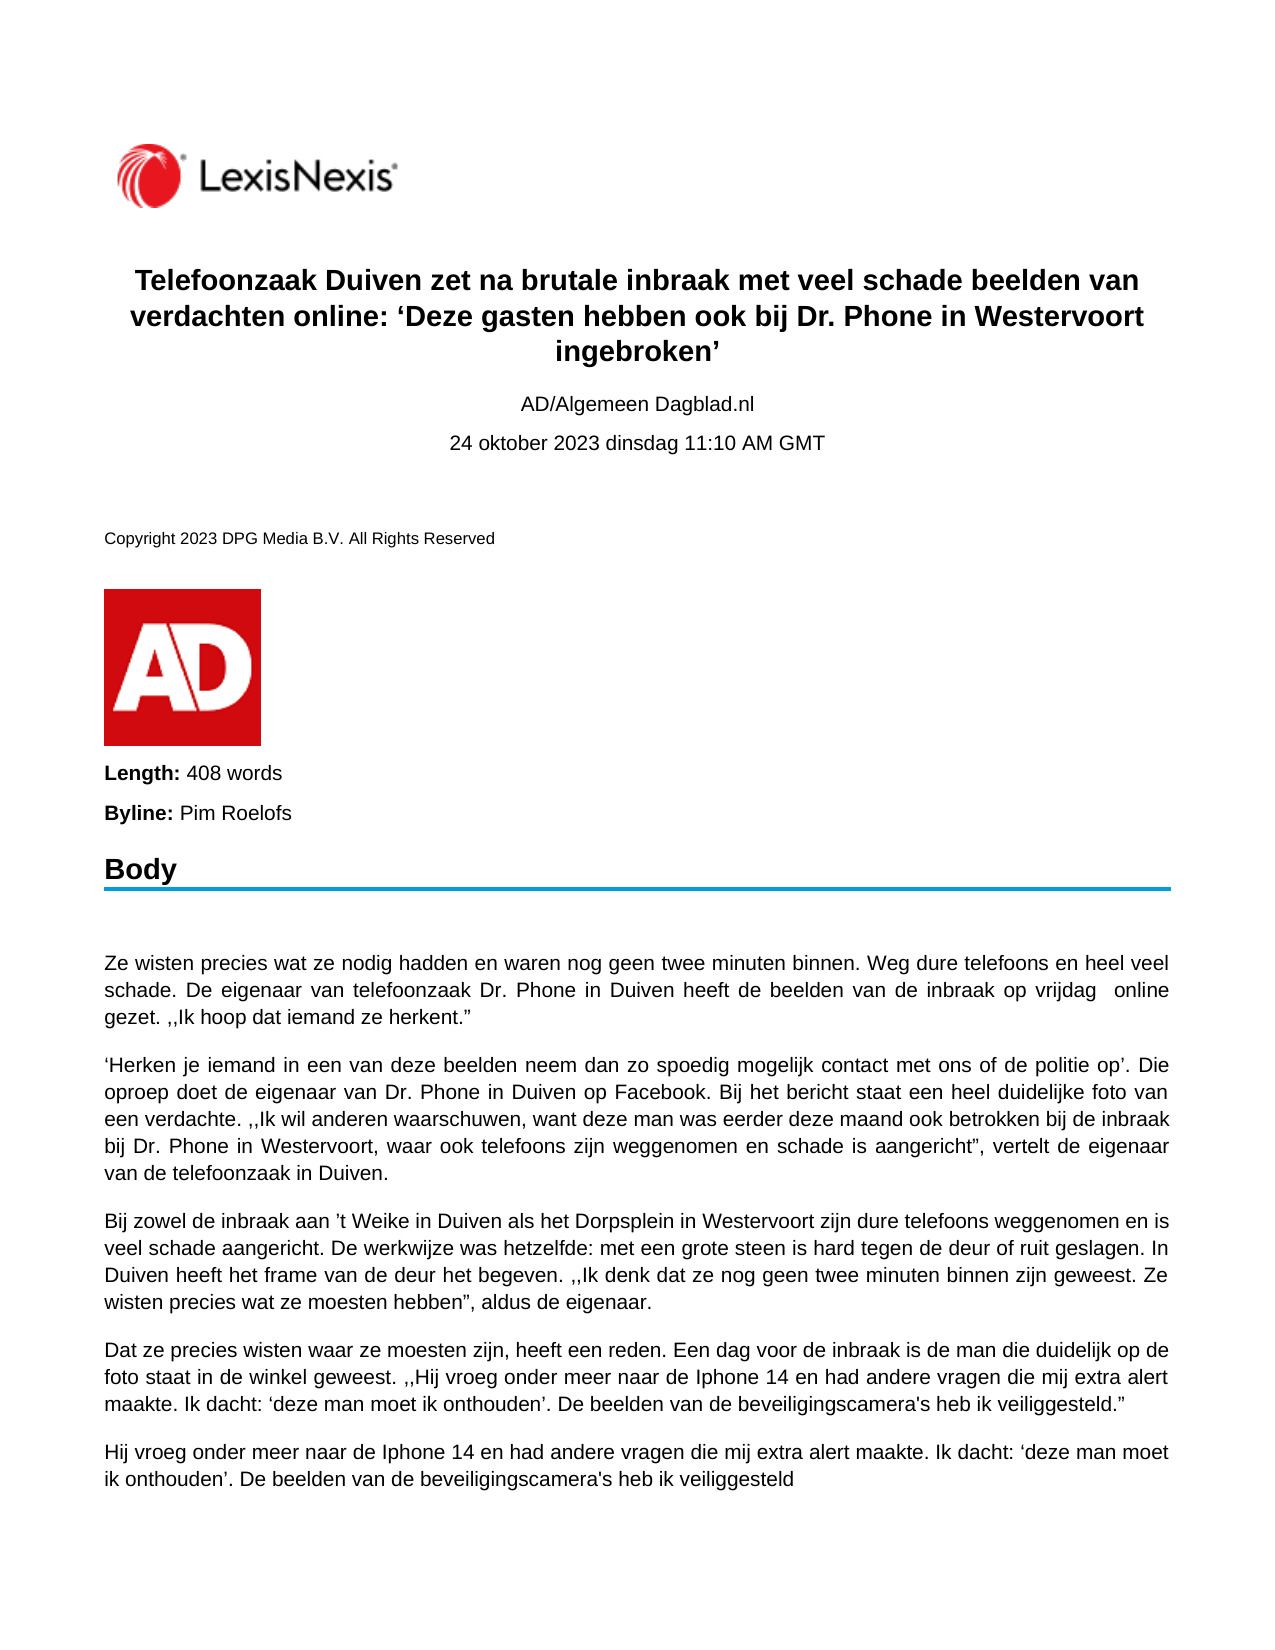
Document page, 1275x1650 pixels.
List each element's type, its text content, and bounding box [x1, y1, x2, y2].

subtitle Telefoonzaak Duiven zet na brutale inbraak met veel schade beelden van verdachten online: ‘Deze gasten hebben ook bij Dr. Phone in Westervoort ingebroken’ [104, 261, 1171, 368]
text ‘Herken je iemand in een van deze beelden neem dan zo spoedig mogelijk contact met ons of de politie op’. Die oproep doet de eigenaar van Dr. Phone in Duiven op Facebook. Bij het bericht staat een heel duidelijke foto van een verdachte. ,,Ik wil anderen waarschuwen, want deze man was eerder deze maand ook betrokken bij de inbraak bij Dr. Phone in Westervoort, waar ook telefoons zijn weggenomen en schade is aangericht”, vertelt de eigenaar van de telefoonzaak in Duiven. [104, 1049, 1171, 1185]
text AD/Algemeen Dagblad.nl [104, 388, 1171, 416]
text Dat ze precies wisten waar ze moesten zijn, heeft een reden. Een dag voor de inbraak is de man die duidelijk op de foto staat in de winkel geweest. ,,Hij vroeg onder meer naar de Iphone 14 en had andere vragen die mij extra alert maakte. Ik dacht: ‘deze man moet ik onthouden’. De beelden van de beveiligingscamera's heb ik veiliggesteld.” [104, 1335, 1171, 1416]
text Bij zowel de inbraak aan ’t Weike in Duiven als het Dorpsplein in Westervoort zijn dure telefoons weggenomen en is veel schade aangericht. De werkwijze was hetzelfde: met een grote steen is hard tegen de deur of ruit geslagen. In Duiven heeft het frame van de deur het begeven. ,,Ik denk dat ze nog geen twee minuten binnen zijn geweest. Ze wisten precies wat ze moesten hebben”, aldus de eigenaar. [104, 1206, 1171, 1314]
text Ze wisten precies wat ze nodig hadden en waren nog geen twee minuten binnen. Weg dure telefoons en heel veel schade. De eigenaar van telefoonzaak Dr. Phone in Duiven heeft de beelden van de inbraak op vrijdag online gezet. ,,Ik hoop dat iemand ze herkent.” [104, 947, 1171, 1029]
text Byline: Pim Roelofs [104, 798, 1171, 825]
text Hij vroeg onder meer naar de Iphone 14 en had andere vragen die mij extra alert maakte. Ik dacht: ‘deze man moet ik onthouden’. De beelden van de beveiligingscamera's heb ik veiliggesteld [104, 1437, 1171, 1491]
text Length: 408 words [104, 758, 1171, 785]
text Body [104, 850, 1171, 885]
text Copyright 2023 DPG Media B.V. All Rights Reserved [104, 496, 1171, 548]
text 24 oktober 2023 dinsdag 11:10 AM GMT [104, 428, 1171, 455]
picture [104, 589, 261, 746]
picture [104, 144, 412, 208]
